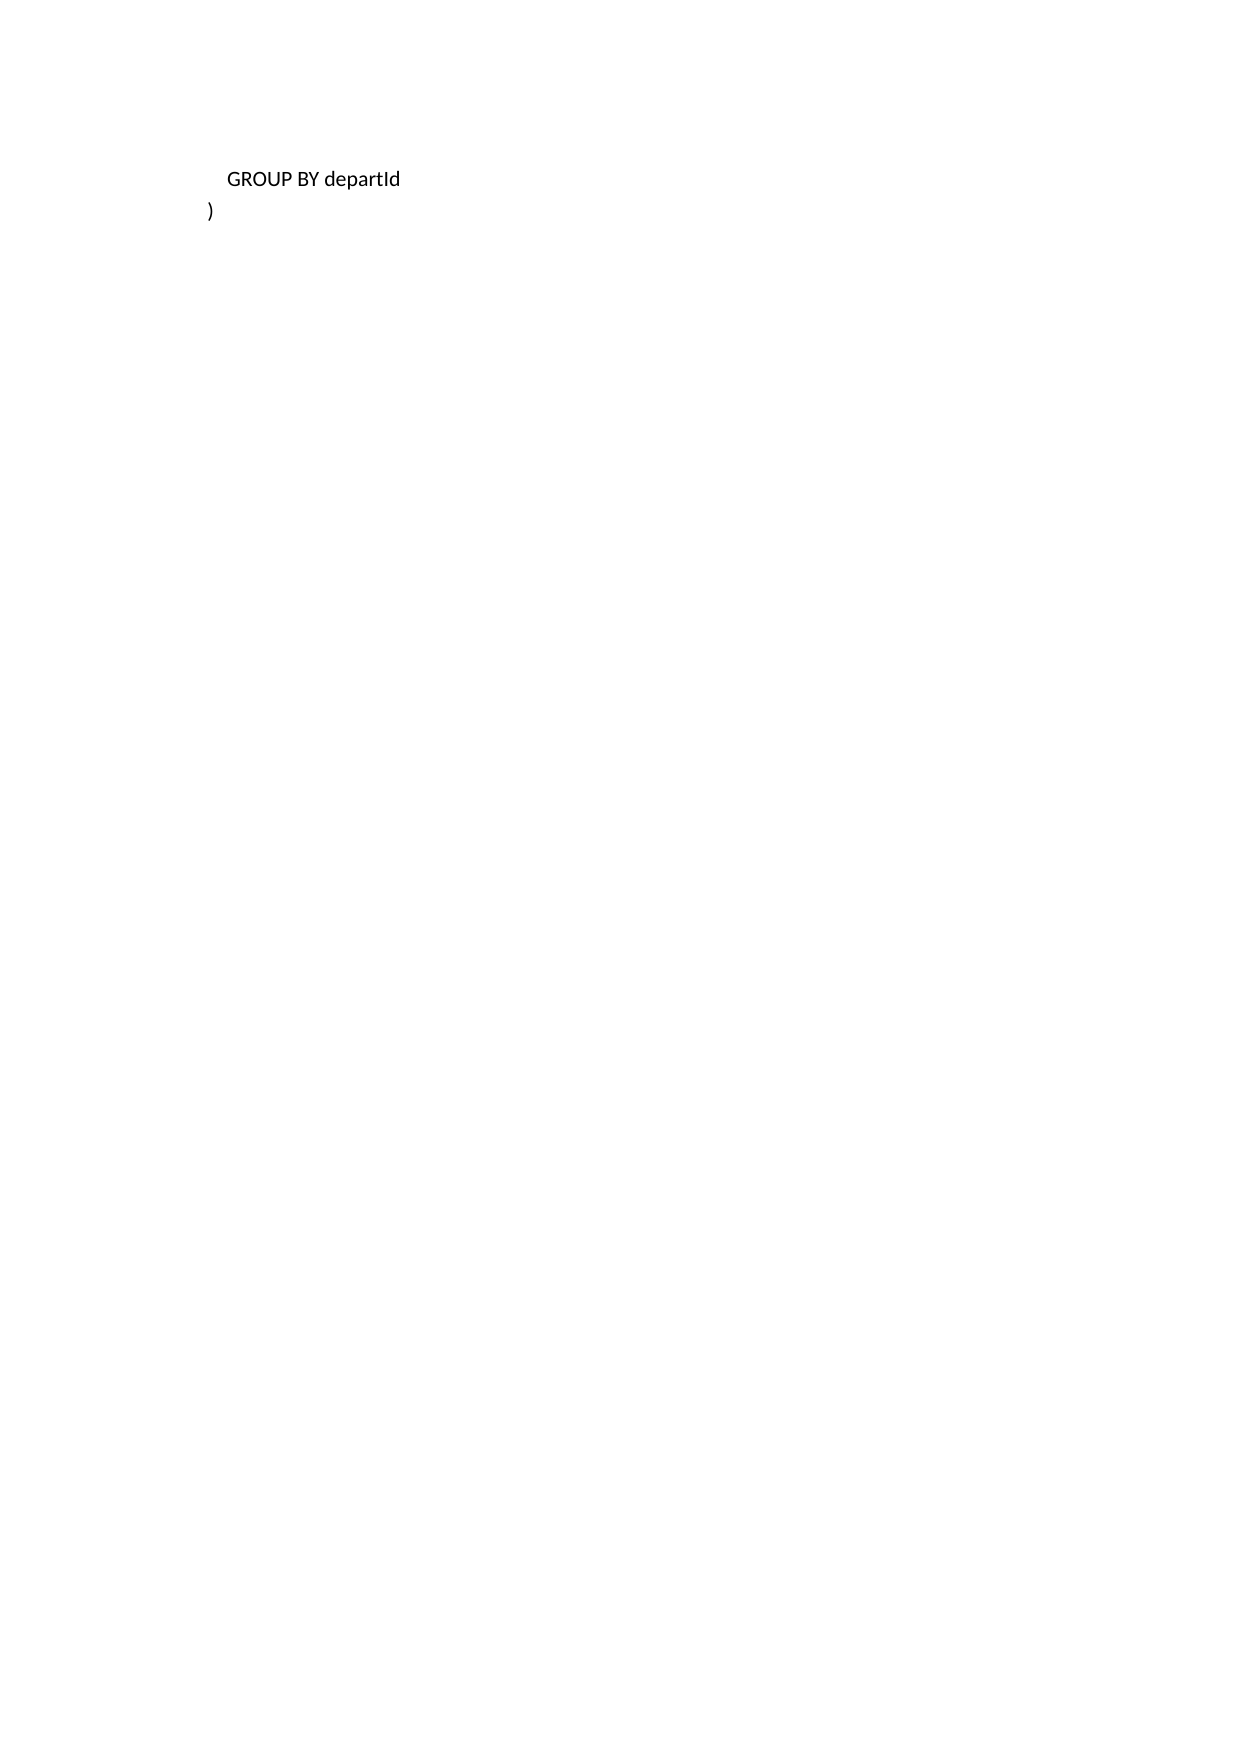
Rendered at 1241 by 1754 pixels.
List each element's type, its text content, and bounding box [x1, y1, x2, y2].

text GROUP BY departId [187, 162, 1053, 194]
text ) [187, 194, 1053, 227]
